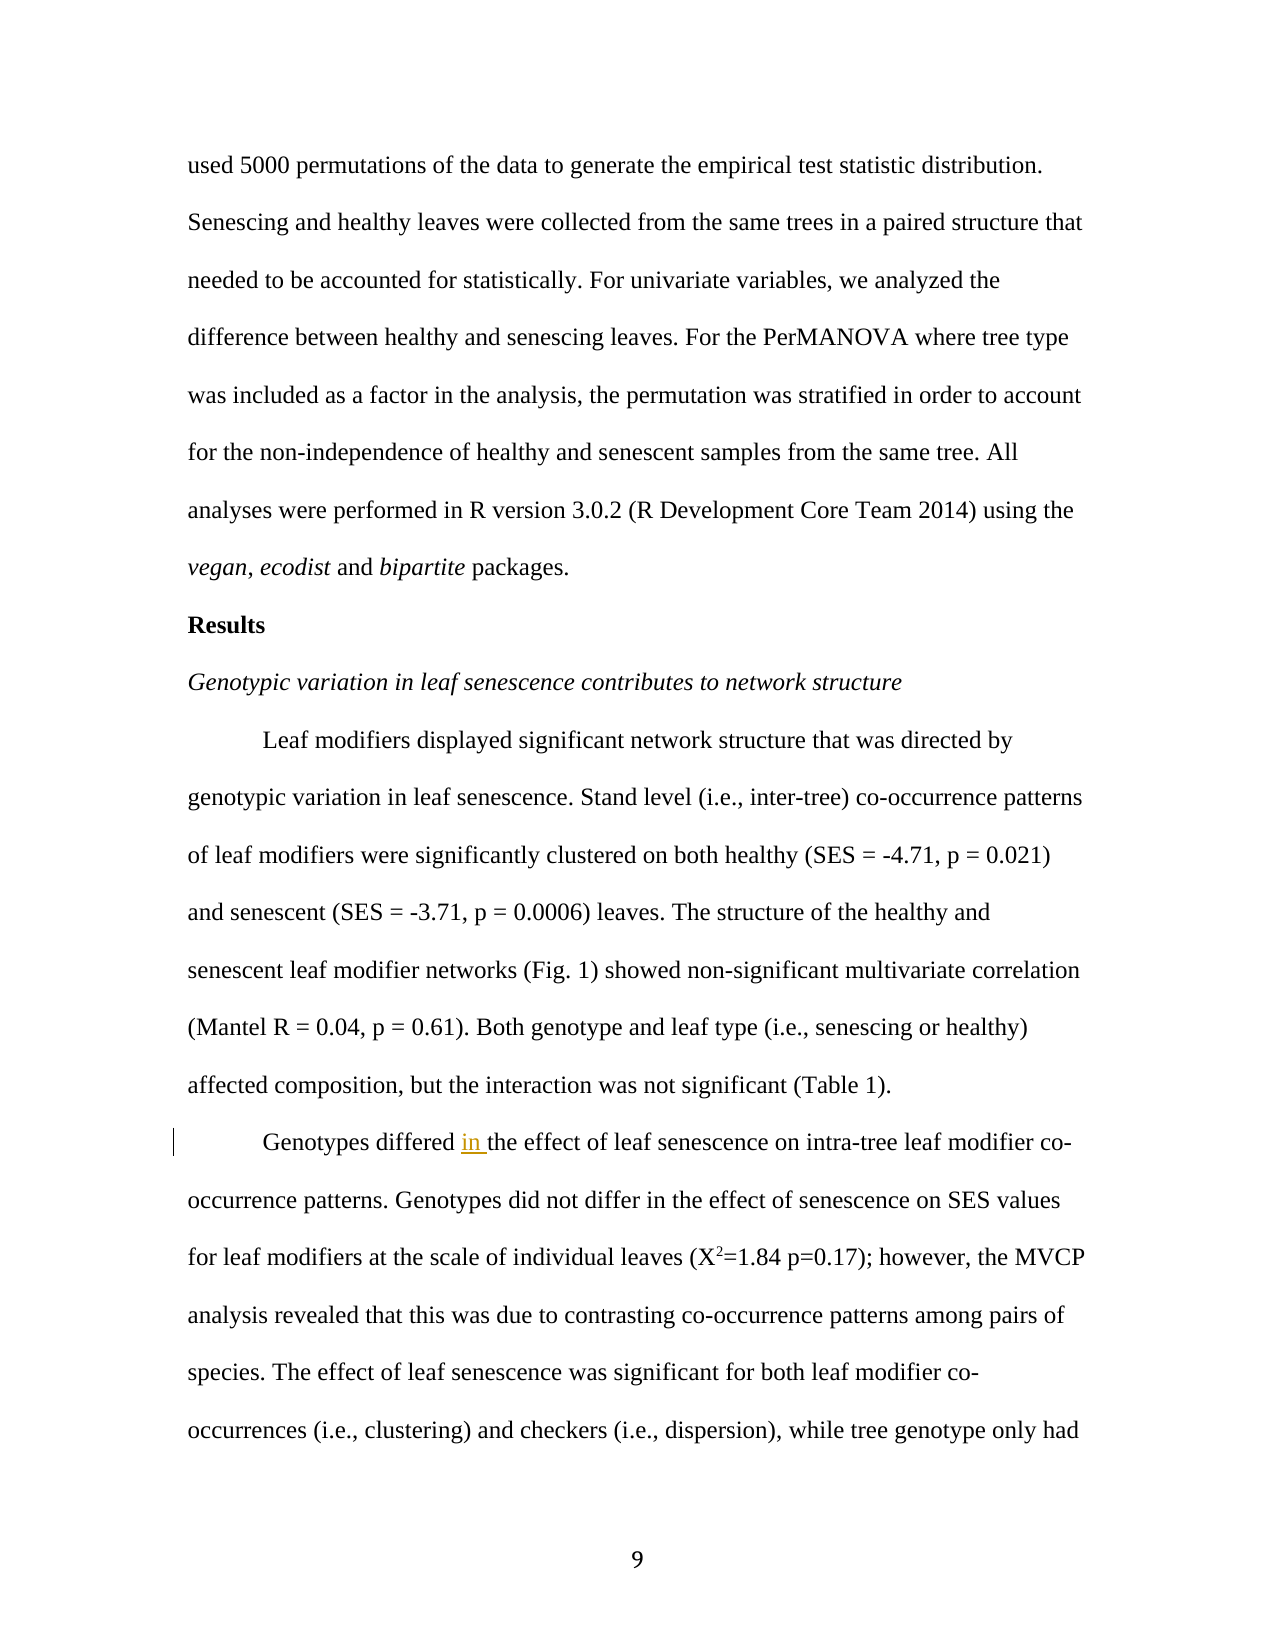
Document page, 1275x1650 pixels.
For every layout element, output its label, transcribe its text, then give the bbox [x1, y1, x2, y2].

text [187, 1127, 1087, 1444]
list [187, 150, 1087, 581]
text Leaf modifiers displayed significant network structure that was directed by genotypic variation in leaf senescence. Stand level (i.e., inter-tree) co-occurrence patterns of leaf modifiers were significantly clustered on both healthy (SES = -4.71, p = 0.021) and senescent (SES = -3.71, p = 0.0006) leaves. The structure of the healthy and senescent leaf modifier networks (Fig. 1) showed non-significant multivariate correlation (Mantel R = 0.04, p = 0.61). Both genotype and leaf type (i.e., senescing or healthy) affected composition, but the interaction was not significant (Table 1). [187, 725, 1087, 1099]
list Results [187, 610, 1087, 639]
text Genotypic variation in leaf senescence contributes to network structure [187, 667, 1087, 696]
